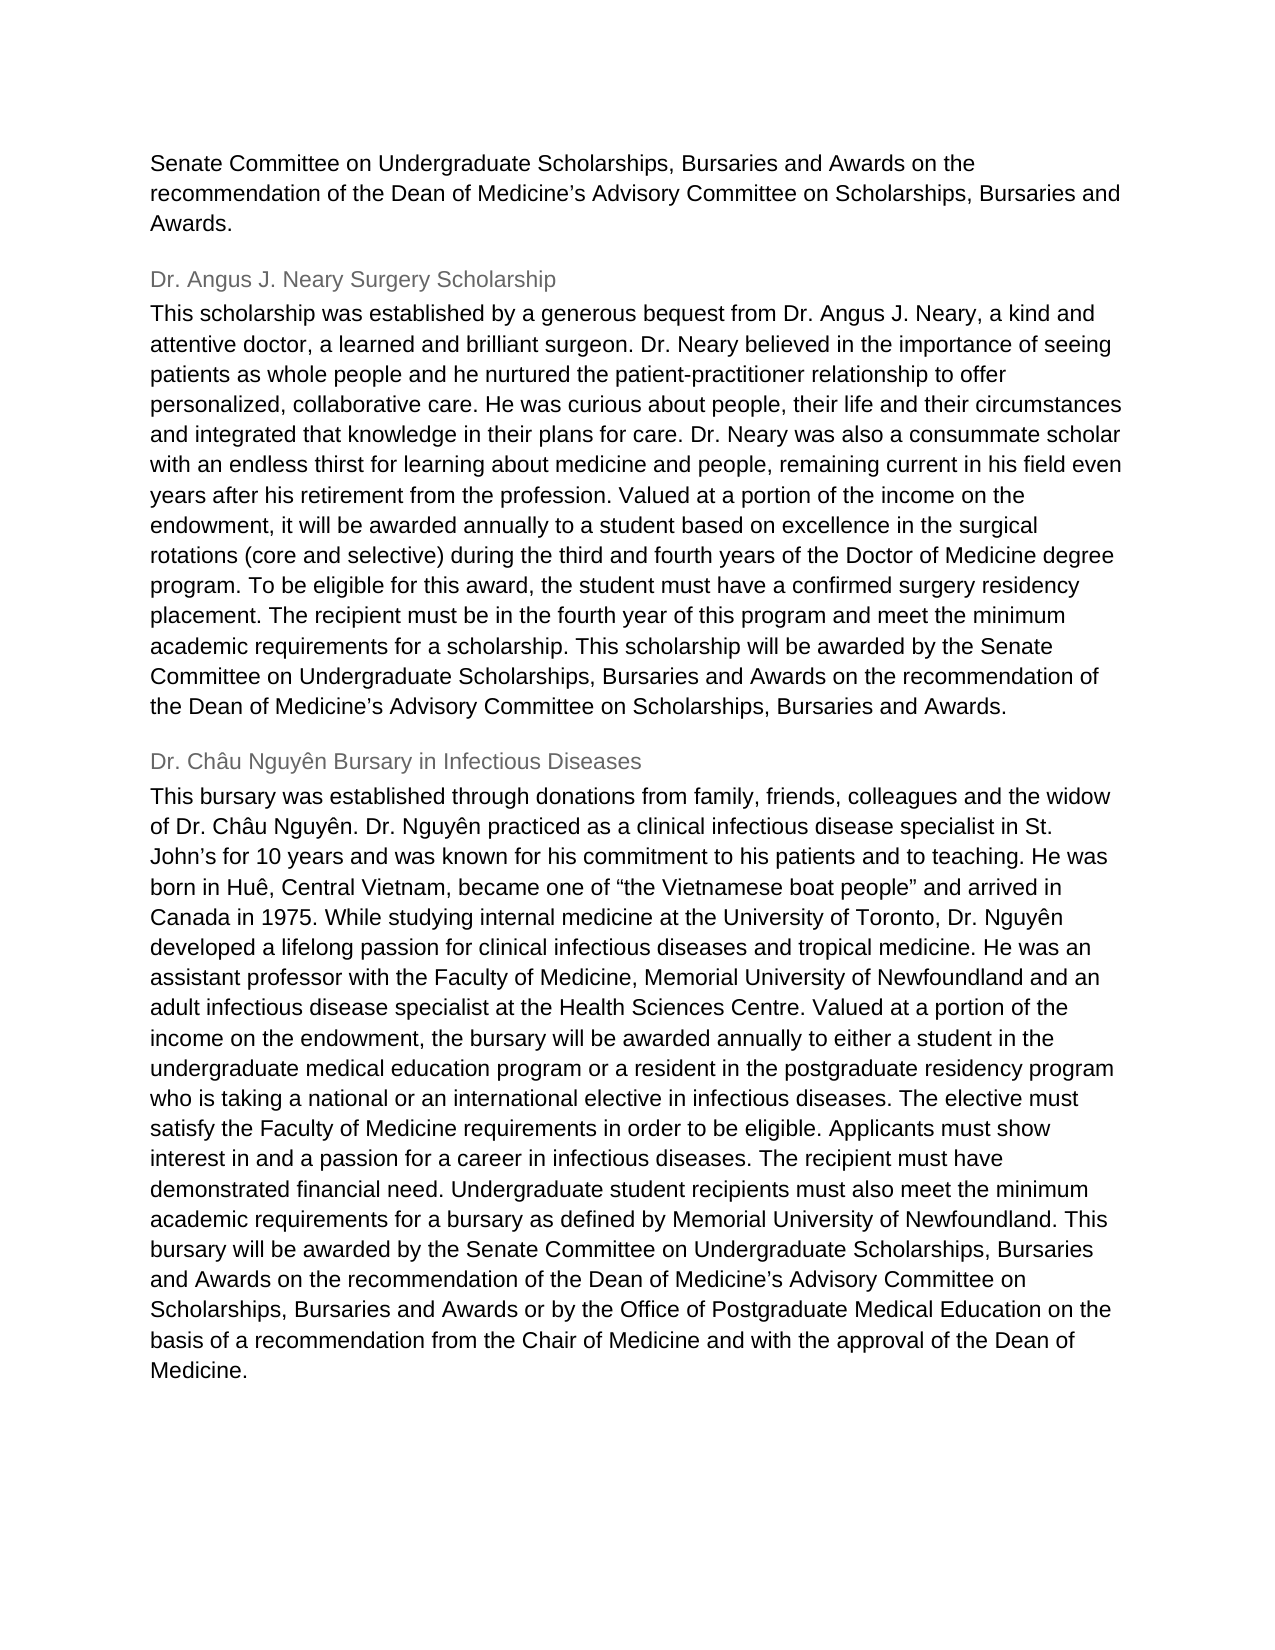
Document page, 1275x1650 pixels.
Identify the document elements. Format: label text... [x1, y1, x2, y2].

subtitle Dr. Angus J. Neary Surgery Scholarship [150, 266, 1125, 292]
subtitle Dr. Châu Nguyên Bursary in Infectious Diseases [150, 748, 1125, 774]
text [150, 150, 1125, 237]
text This scholarship was established by a generous bequest from Dr. Angus J. Neary, a kind and attentive doctor, a learned and brilliant surgeon. Dr. Neary believed in the importance of seeing patients as whole people and he nurtured the patient-practitioner relationship to offer personalized, collaborative care. He was curious about people, their life and their circumstances and integrated that knowledge in their plans for care. Dr. Neary was also a consummate scholar with an endless thirst for learning about medicine and people, remaining current in his field even years after his retirement from the profession. Valued at a portion of the income on the endowment, it will be awarded annually to a student based on excellence in the surgical rotations (core and selective) during the third and fourth years of the Doctor of Medicine degree program. To be eligible for this award, the student must have a confirmed surgery residency placement. The recipient must be in the fourth year of this program and meet the minimum academic requirements for a scholarship. This scholarship will be awarded by the Senate Committee on Undergraduate Scholarships, Bursaries and Awards on the recommendation of the Dean of Medicine’s Advisory Committee on Scholarships, Bursaries and Awards. [150, 300, 1125, 719]
text This bursary was established through donations from family, friends, colleagues and the widow of Dr. Châu Nguyên. Dr. Nguyên practiced as a clinical infectious disease specialist in St. John’s for 10 years and was known for his commitment to his patients and to teaching. He was born in Huê, Central Vietnam, became one of “the Vietnamese boat people” and arrived in Canada in 1975. While studying internal medicine at the University of Toronto, Dr. Nguyên developed a lifelong passion for clinical infectious diseases and tropical medicine. He was an assistant professor with the Faculty of Medicine, Memorial University of Newfoundland and an adult infectious disease specialist at the Health Sciences Centre. Valued at a portion of the income on the endowment, the bursary will be awarded annually to either a student in the undergraduate medical education program or a resident in the postgraduate residency program who is taking a national or an international elective in infectious diseases. The elective must satisfy the Faculty of Medicine requirements in order to be eligible. Applicants must show interest in and a passion for a career in infectious diseases. The recipient must have demonstrated financial need. Undergraduate student recipients must also meet the minimum academic requirements for a bursary as defined by Memorial University of Newfoundland. This bursary will be awarded by the Senate Committee on Undergraduate Scholarships, Bursaries and Awards on the recommendation of the Dean of Medicine’s Advisory Committee on Scholarships, Bursaries and Awards or by the Office of Postgraduate Medical Education on the basis of a recommendation from the Chair of Medicine and with the approval of the Dean of Medicine. [150, 783, 1125, 1383]
